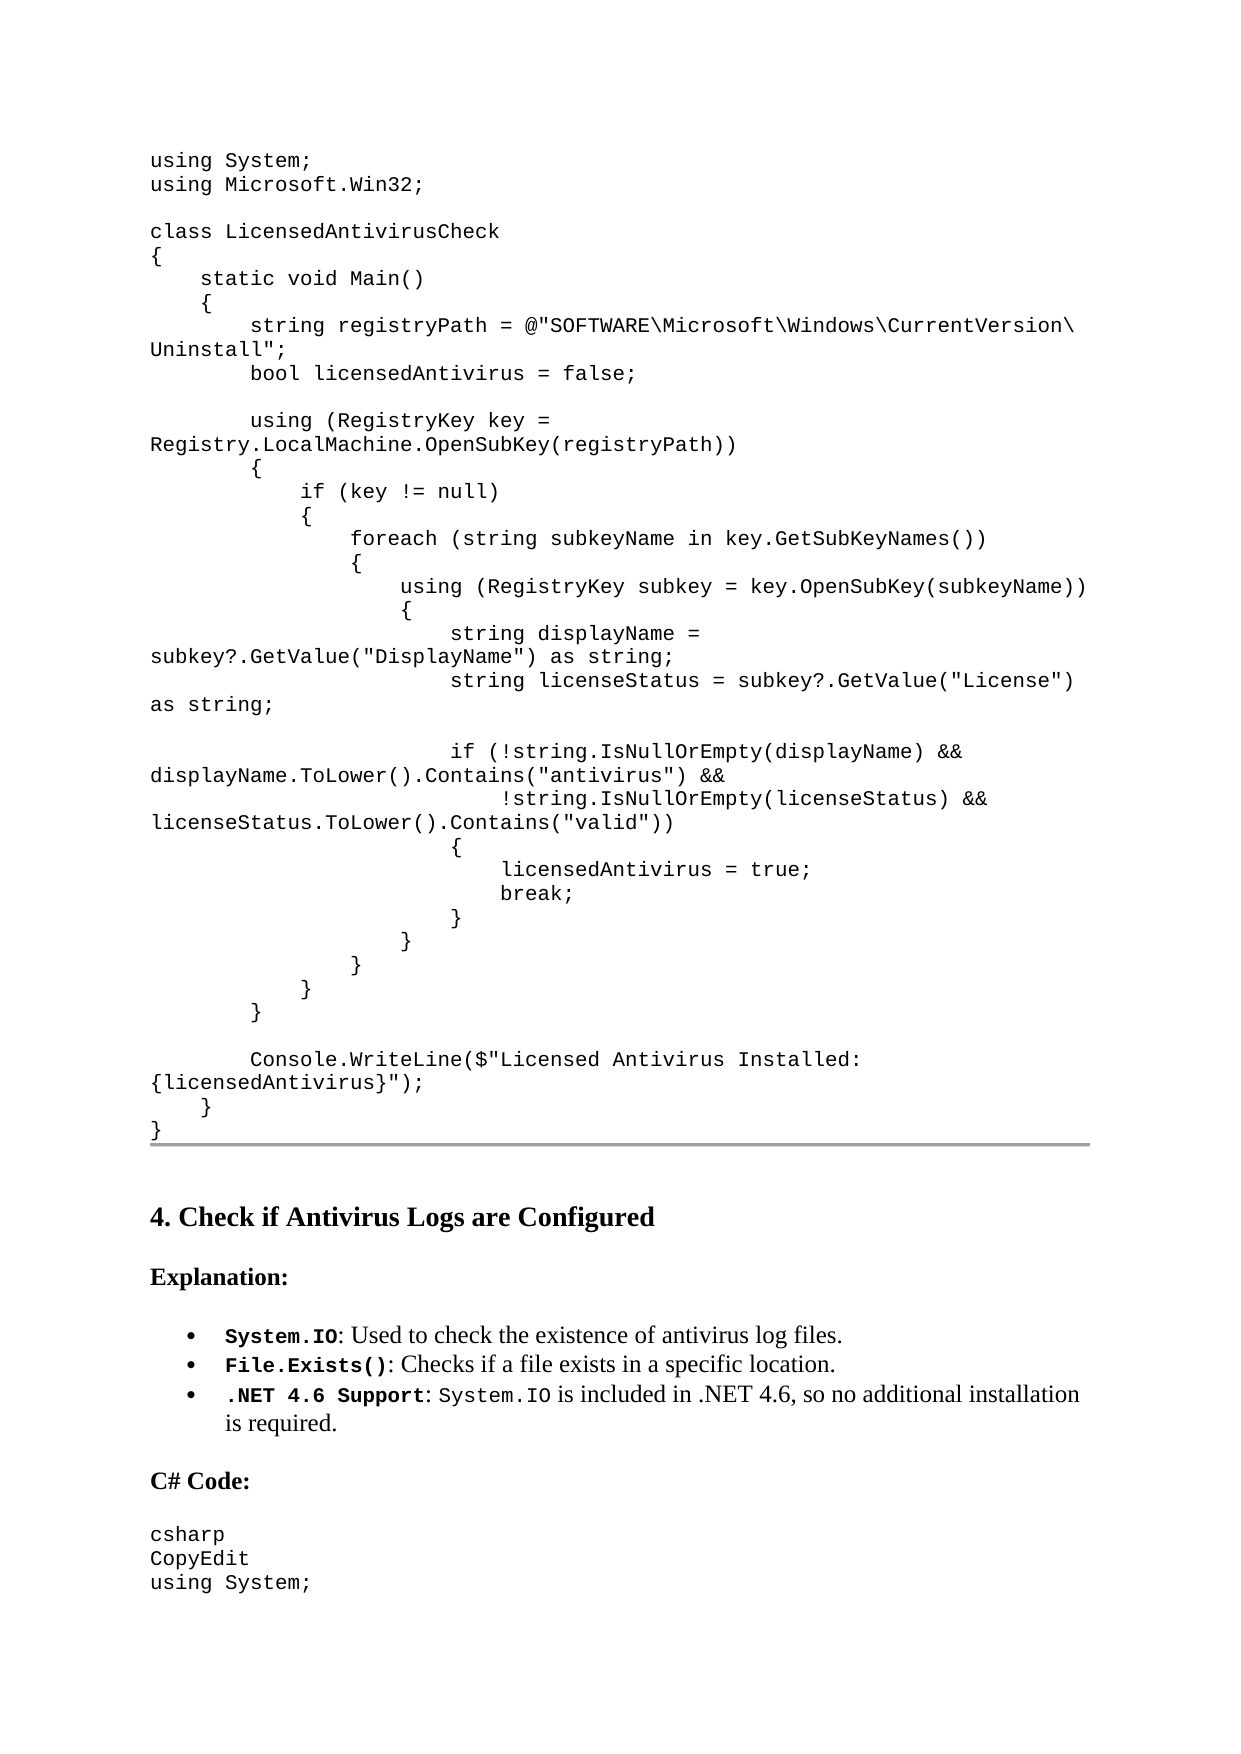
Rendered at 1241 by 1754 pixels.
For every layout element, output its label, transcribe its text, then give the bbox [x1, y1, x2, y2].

text } [150, 1119, 1090, 1143]
list File.Exists(): Checks if a file exists in a specific location. [187, 1349, 1090, 1379]
text using Microsoft.Win32; [150, 174, 1090, 197]
text using (RegistryKey subkey = key.OpenSubKey(subkeyName)) [150, 576, 1090, 599]
text static void Main() [150, 268, 1090, 292]
list .NET 4.6 Support: System.IO is included in .NET 4.6, so no additional installation is required. [187, 1379, 1090, 1437]
text using System; [150, 150, 1090, 174]
text Console.WriteLine($"Licensed Antivirus Installed: {licensedAntivirus}"); [150, 1048, 1090, 1096]
text string registryPath = @"SOFTWARE\Microsoft\Windows\CurrentVersion\Uninstall"; [150, 316, 1090, 363]
text } [150, 978, 1090, 1001]
text string displayName = subkey?.GetValue("DisplayName") as string; [150, 623, 1090, 670]
text !string.IsNullOrEmpty(licenseStatus) && licenseStatus.ToLower().Contains("valid")) [150, 788, 1090, 836]
text using (RegistryKey key = Registry.LocalMachine.OpenSubKey(registryPath)) [150, 410, 1090, 457]
text } [150, 954, 1090, 978]
text class LicensedAntivirusCheck [150, 221, 1090, 244]
text licensedAntivirus = true; [150, 859, 1090, 883]
text { [150, 836, 1090, 859]
text { [150, 457, 1090, 481]
text string licenseStatus = subkey?.GetValue("License") as string; [150, 670, 1090, 717]
text break; [150, 883, 1090, 907]
text CopyEdit [150, 1548, 1090, 1572]
text csharp [150, 1524, 1090, 1548]
text } [150, 1096, 1090, 1119]
text { [150, 552, 1090, 576]
text } [150, 930, 1090, 954]
text using System; [150, 1572, 1090, 1595]
text Explanation: [150, 1262, 1090, 1291]
text if (!string.IsNullOrEmpty(displayName) && displayName.ToLower().Contains("antivirus") && [150, 741, 1090, 788]
text { [150, 599, 1090, 623]
list System.IO: Used to check the existence of antivirus log files. [187, 1320, 1090, 1349]
text 4. Check if Antivirus Logs are Configured [150, 1200, 1090, 1233]
text bool licensedAntivirus = false; [150, 363, 1090, 386]
text { [150, 292, 1090, 316]
text } [150, 907, 1090, 930]
text foreach (string subkeyName in key.GetSubKeyNames()) [150, 528, 1090, 552]
text if (key != null) [150, 481, 1090, 505]
text { [150, 244, 1090, 268]
text C# Code: [150, 1466, 1090, 1495]
text { [150, 505, 1090, 528]
text } [150, 1001, 1090, 1025]
